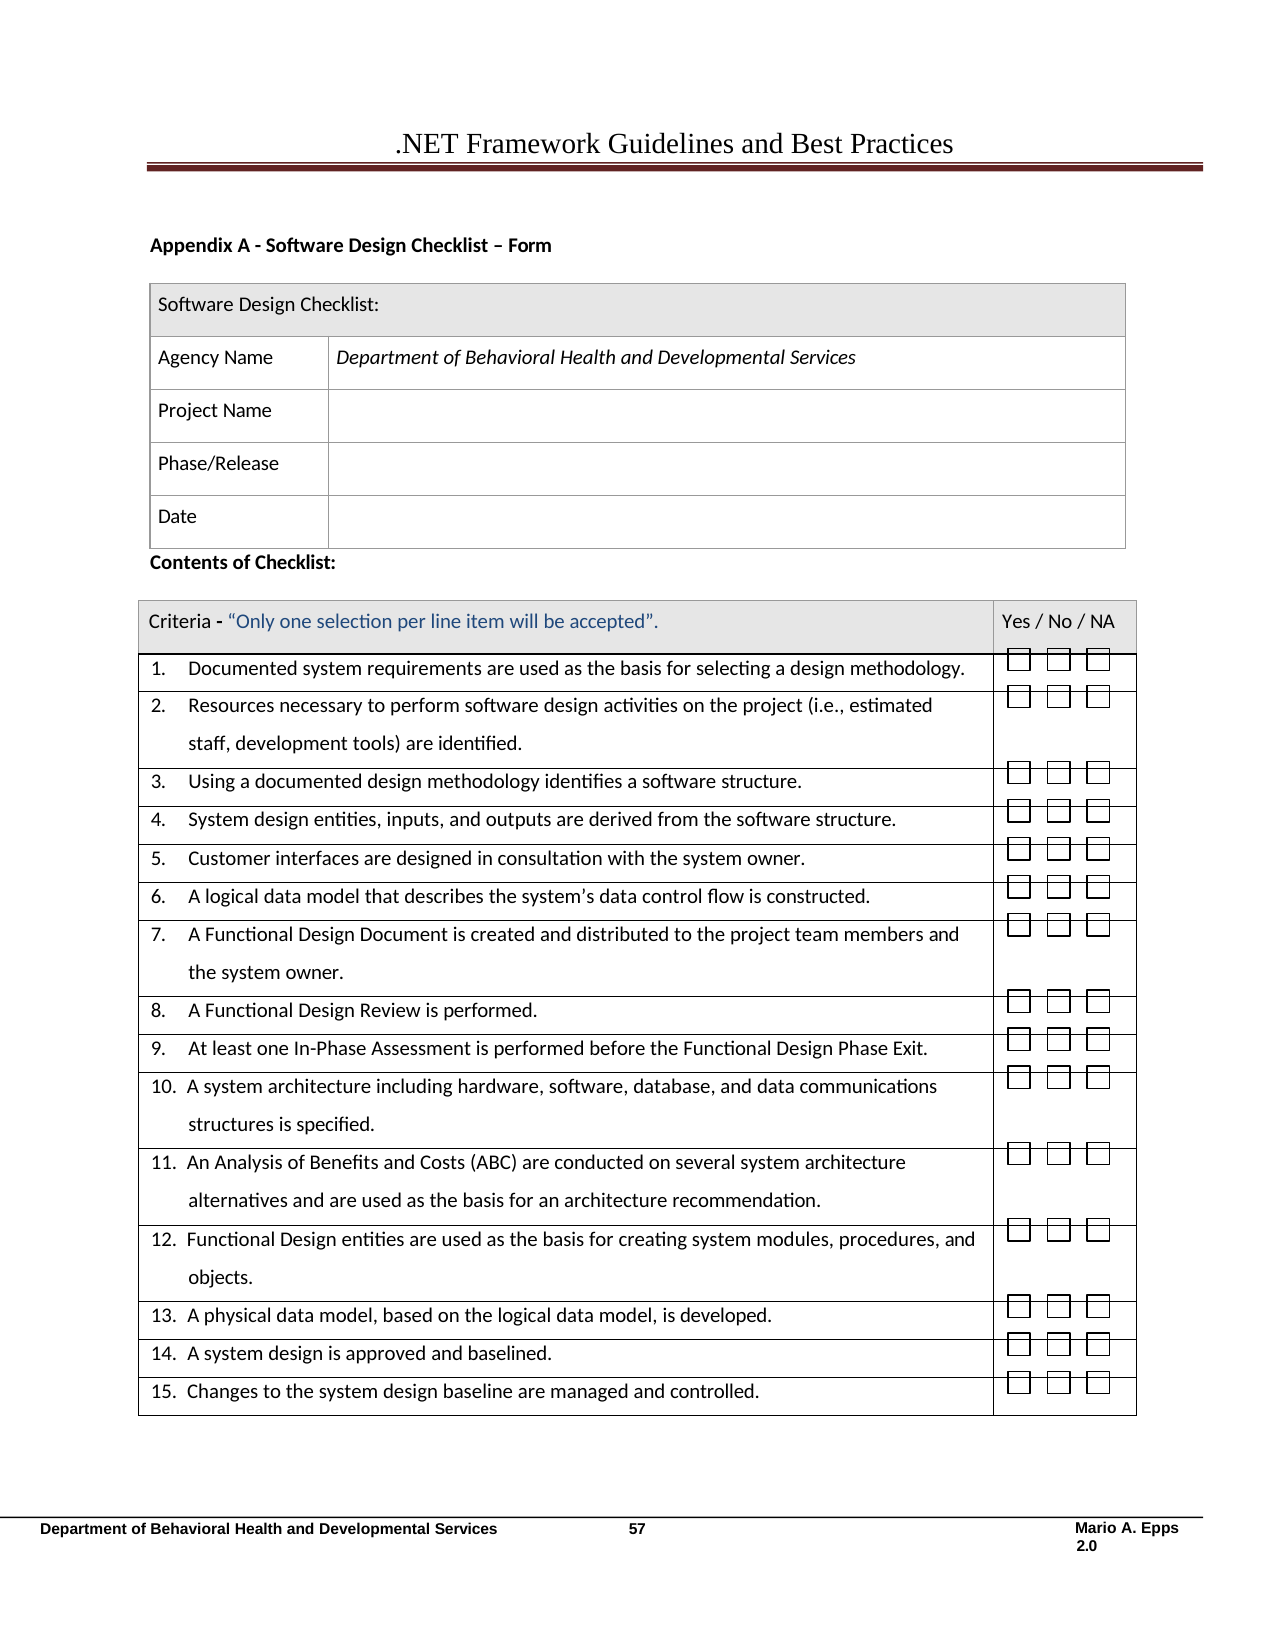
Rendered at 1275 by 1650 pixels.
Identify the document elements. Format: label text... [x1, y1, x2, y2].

table_cell 1. Documented system requirements are used as the basis for selecting a design methodology. [139, 655, 993, 691]
table_cell 6. A logical data model that describes the system’s data control flow is constructed. [139, 883, 993, 920]
table_cell Phase/Release [151, 443, 328, 495]
table_cell Project Name [151, 390, 328, 442]
table_cell [994, 1340, 1136, 1377]
subtitle Appendix A - Software Design Checklist – Form [150, 232, 1237, 257]
table_cell 3. Using a documented design methodology identifies a software structure. [139, 769, 993, 806]
table_cell 14. A system design is approved and baselined. [139, 1340, 993, 1377]
table_header Yes / No / NA [994, 601, 1136, 653]
table_cell [994, 807, 1136, 844]
text Contents of Checklist: [150, 549, 1237, 575]
table_cell [329, 496, 1125, 548]
table_cell [329, 390, 1125, 442]
table_cell [994, 1302, 1136, 1339]
table_cell 10. A system architecture including hardware, software, database, and data communications structures is specified. [139, 1073, 993, 1148]
table_cell [994, 883, 1136, 920]
table_cell [994, 1226, 1136, 1301]
table_cell 7. A Functional Design Document is created and distributed to the project team members and the system owner. [139, 921, 993, 996]
table_cell 2. Resources necessary to perform software design activities on the project (i.e., estimated staff, development tools) are identified. [139, 692, 993, 767]
table_cell Department of Behavioral Health and Developmental Services [329, 337, 1125, 389]
table_cell Agency Name [151, 337, 328, 389]
table_cell 4. System design entities, inputs, and outputs are derived from the software structure. [139, 807, 993, 844]
table_cell 11. An Analysis of Benefits and Costs (ABC) are conducted on several system architecture alternatives and are used as the basis for an architecture recommendation. [139, 1149, 993, 1225]
table_cell [994, 1073, 1136, 1148]
table_cell [994, 692, 1136, 767]
table_cell 9. At least one In-Phase Assessment is performed before the Functional Design Phase Exit. [139, 1035, 993, 1072]
table_cell [994, 769, 1136, 806]
table_header Criteria - “Only one selection per line item will be accepted”. [139, 601, 993, 653]
table_cell [994, 1149, 1136, 1225]
table_cell [994, 997, 1136, 1034]
table_cell [329, 443, 1125, 495]
table_cell [994, 655, 1136, 691]
table_cell Date [151, 496, 328, 548]
table_cell [994, 1378, 1136, 1415]
table_cell 13. A physical data model, based on the logical data model, is developed. [139, 1302, 993, 1339]
table_cell 12. Functional Design entities are used as the basis for creating system modules, procedures, and objects. [139, 1226, 993, 1301]
table_cell 15. Changes to the system design baseline are managed and controlled. [139, 1378, 993, 1415]
table_cell [994, 921, 1136, 996]
table_cell 8. A Functional Design Review is performed. [139, 997, 993, 1034]
table_cell [994, 845, 1136, 882]
table_cell 5. Customer interfaces are designed in consultation with the system owner. [139, 845, 993, 882]
table_header Software Design Checklist: [151, 284, 1125, 336]
table_cell [994, 1035, 1136, 1072]
